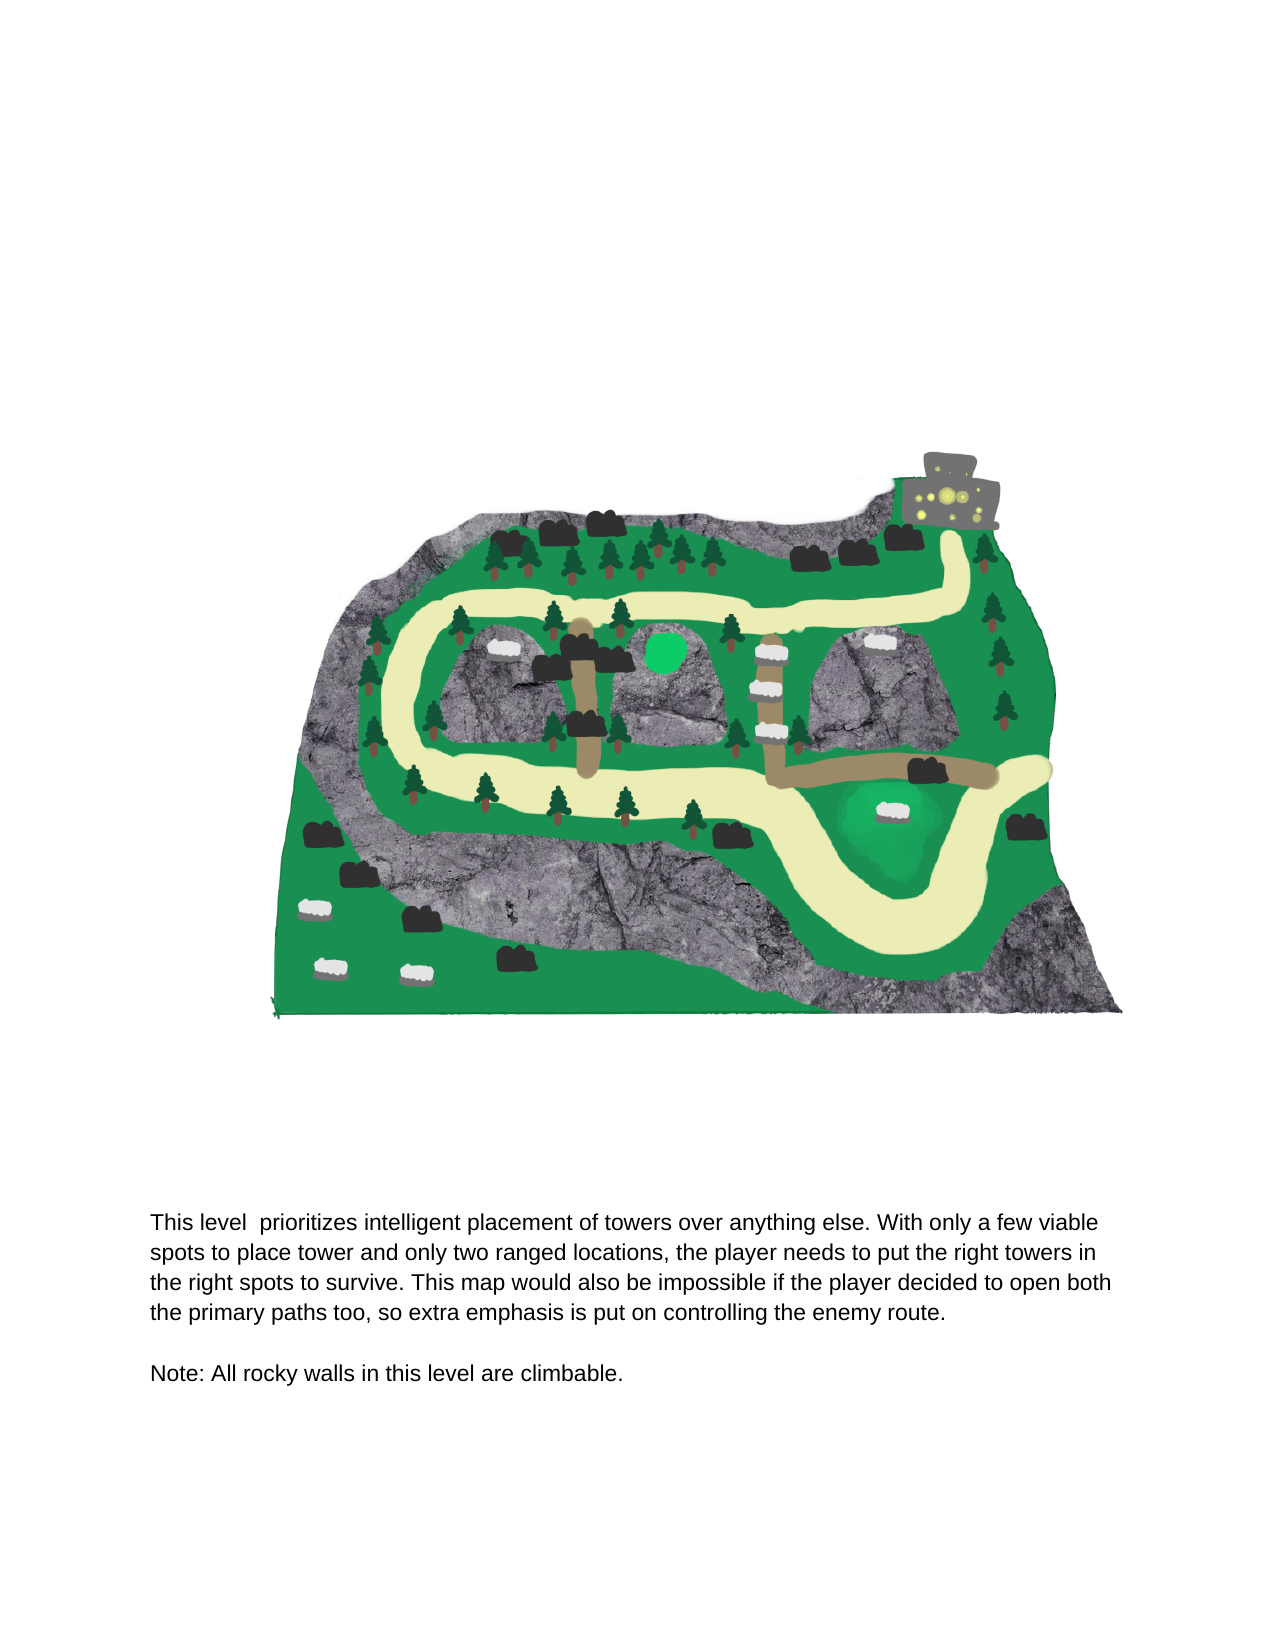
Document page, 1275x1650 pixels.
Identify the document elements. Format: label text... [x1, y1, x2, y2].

text This level prioritizes intelligent placement of towers over anything else. With only a few viable spots to place tower and only two ranged locations, the player needs to put the right towers in the right spots to survive. This map would also be impossible if the player decided to open both the primary paths too, so extra emphasis is put on controlling the enemy route. [150, 1205, 1125, 1326]
picture [150, 150, 1205, 1205]
text Note: All rocky walls in this level are climbable. [150, 1359, 1125, 1386]
